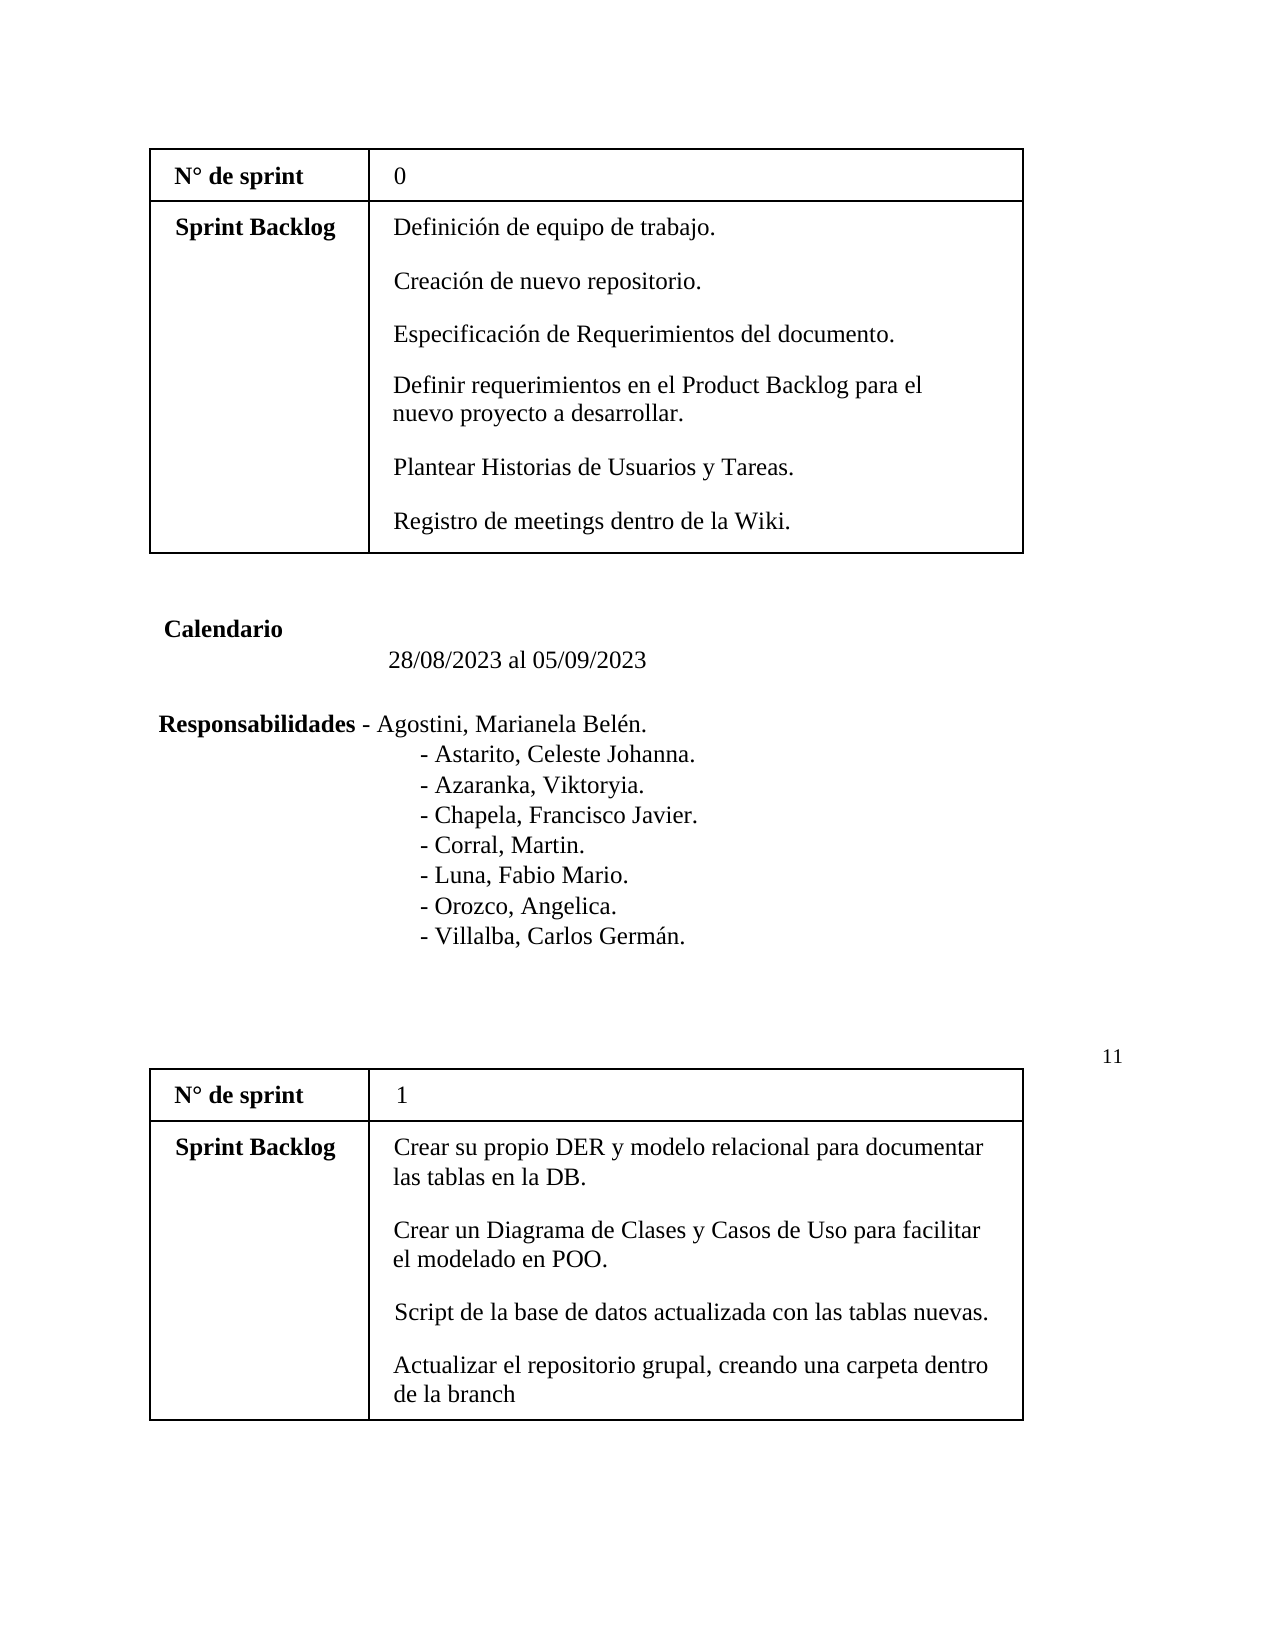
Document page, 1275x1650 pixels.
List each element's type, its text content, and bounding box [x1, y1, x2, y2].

text - Orozco, Angelica. [420, 891, 1129, 920]
text - Luna, Fabio Mario. [420, 861, 1129, 889]
table_cell Crear su propio DER y modelo relacional para documentar las tablas en la DB. Crear un Diagrama de Clases y Casos de Uso para facilitar el modelado en POO. Script de la base de datos actualizada con las tablas nuevas. Actualizar el repositorio grupal, creando una carpeta dentro de la branch [370, 1122, 1022, 1419]
table_cell Sprint Backlog [151, 202, 368, 552]
text Responsabilidades - Agostini, Marianela Belén. [158, 709, 1129, 738]
text - Chapela, Francisco Javier. [420, 800, 1129, 829]
text 28/08/2023 al 05/09/2023 [388, 645, 1129, 674]
text - Azaranka, Viktoryia. [420, 770, 1129, 798]
text - Corral, Martin. [420, 830, 1129, 859]
table_header 0 [370, 150, 1022, 200]
table_header 1 [370, 1070, 1022, 1120]
table_header N° de sprint [151, 1070, 368, 1120]
text - Astarito, Celeste Johanna. [420, 739, 1129, 768]
table_cell Sprint Backlog [151, 1122, 368, 1419]
text Calendario [163, 614, 1129, 643]
text - Villalba, Carlos Germán. [420, 921, 1129, 950]
text 11 [147, 1044, 1122, 1068]
table_cell Definición de equipo de trabajo. Creación de nuevo repositorio. Especificación de Requerimientos del documento. Definir requerimientos en el Product Backlog para el nuevo proyecto a desarrollar. Plantear Historias de Usuarios y Tareas. Registro de meetings dentro de la Wiki. [370, 202, 1022, 552]
table_header N° de sprint [151, 150, 368, 200]
